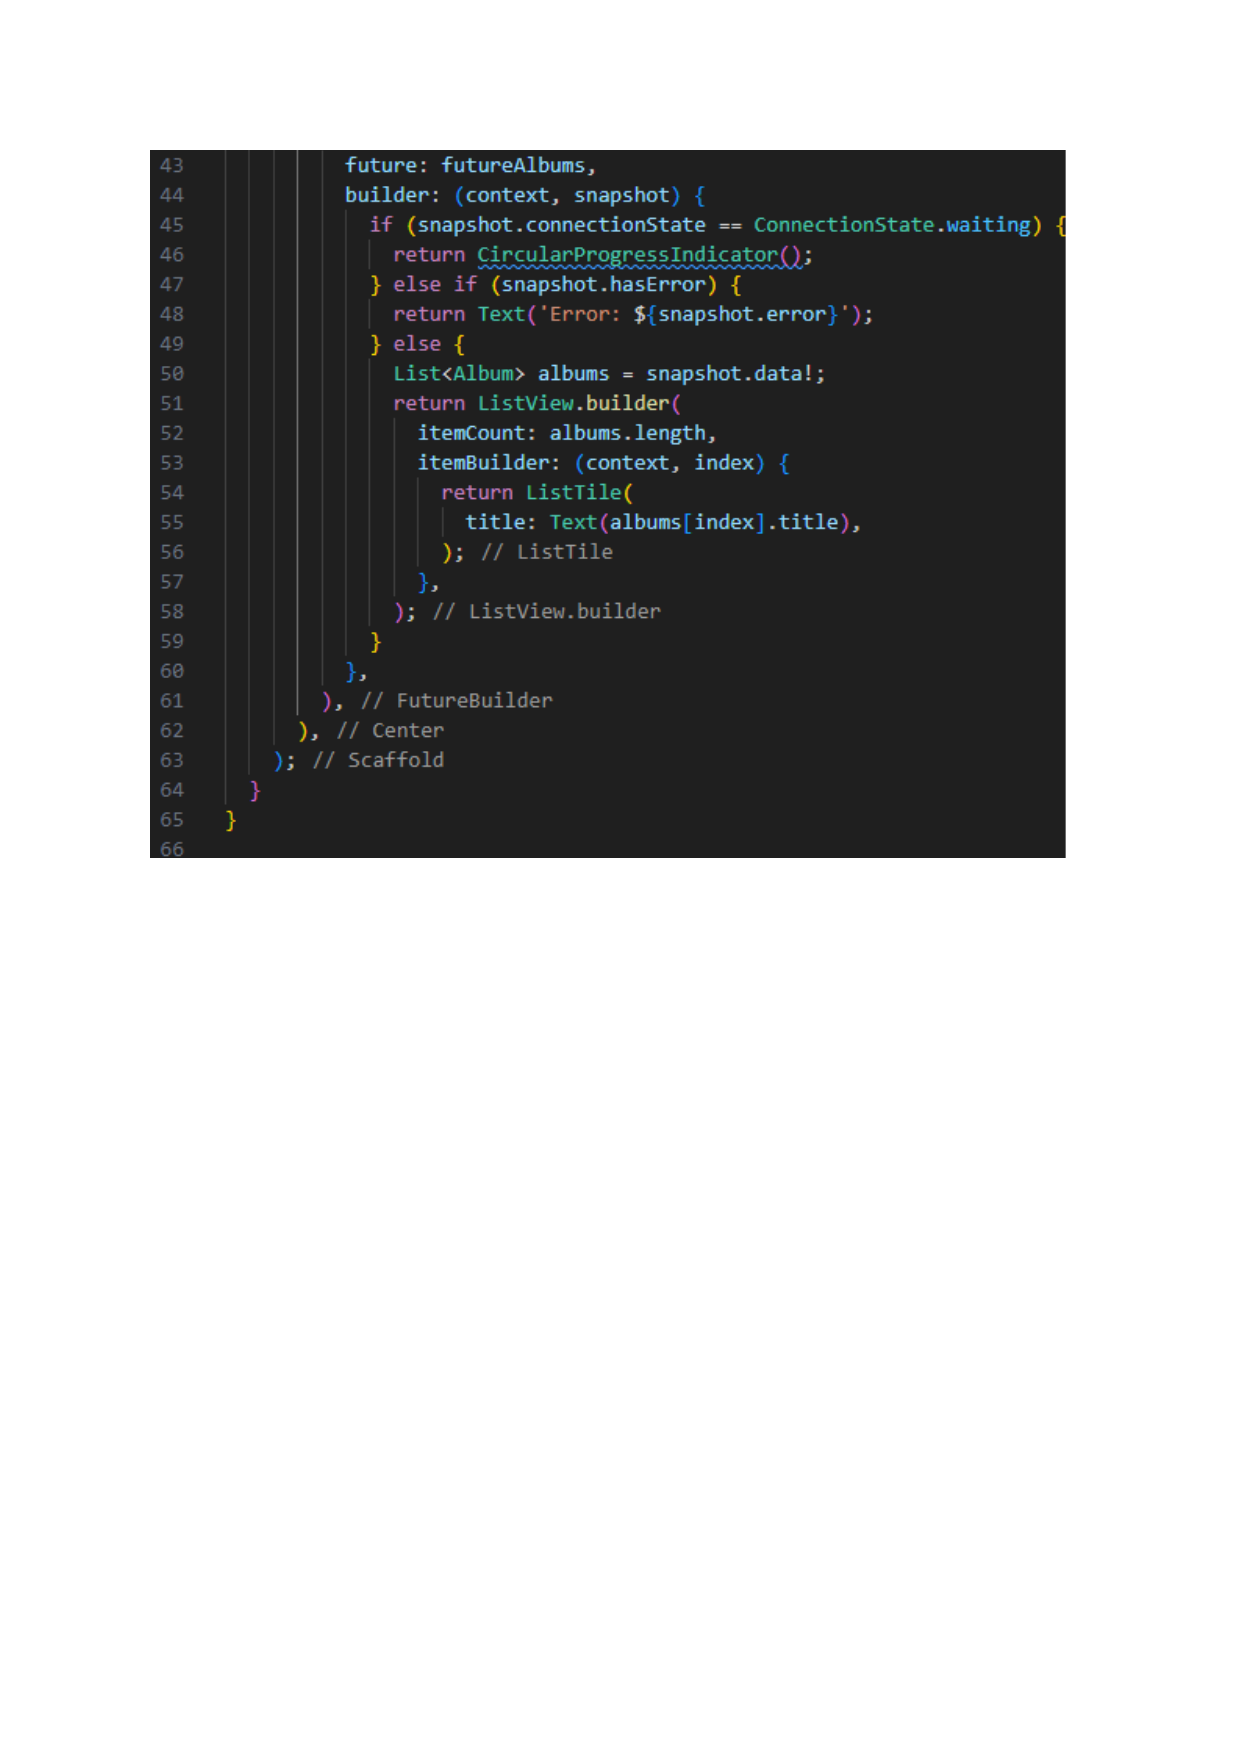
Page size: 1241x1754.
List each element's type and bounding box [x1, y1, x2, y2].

picture [150, 150, 1066, 858]
